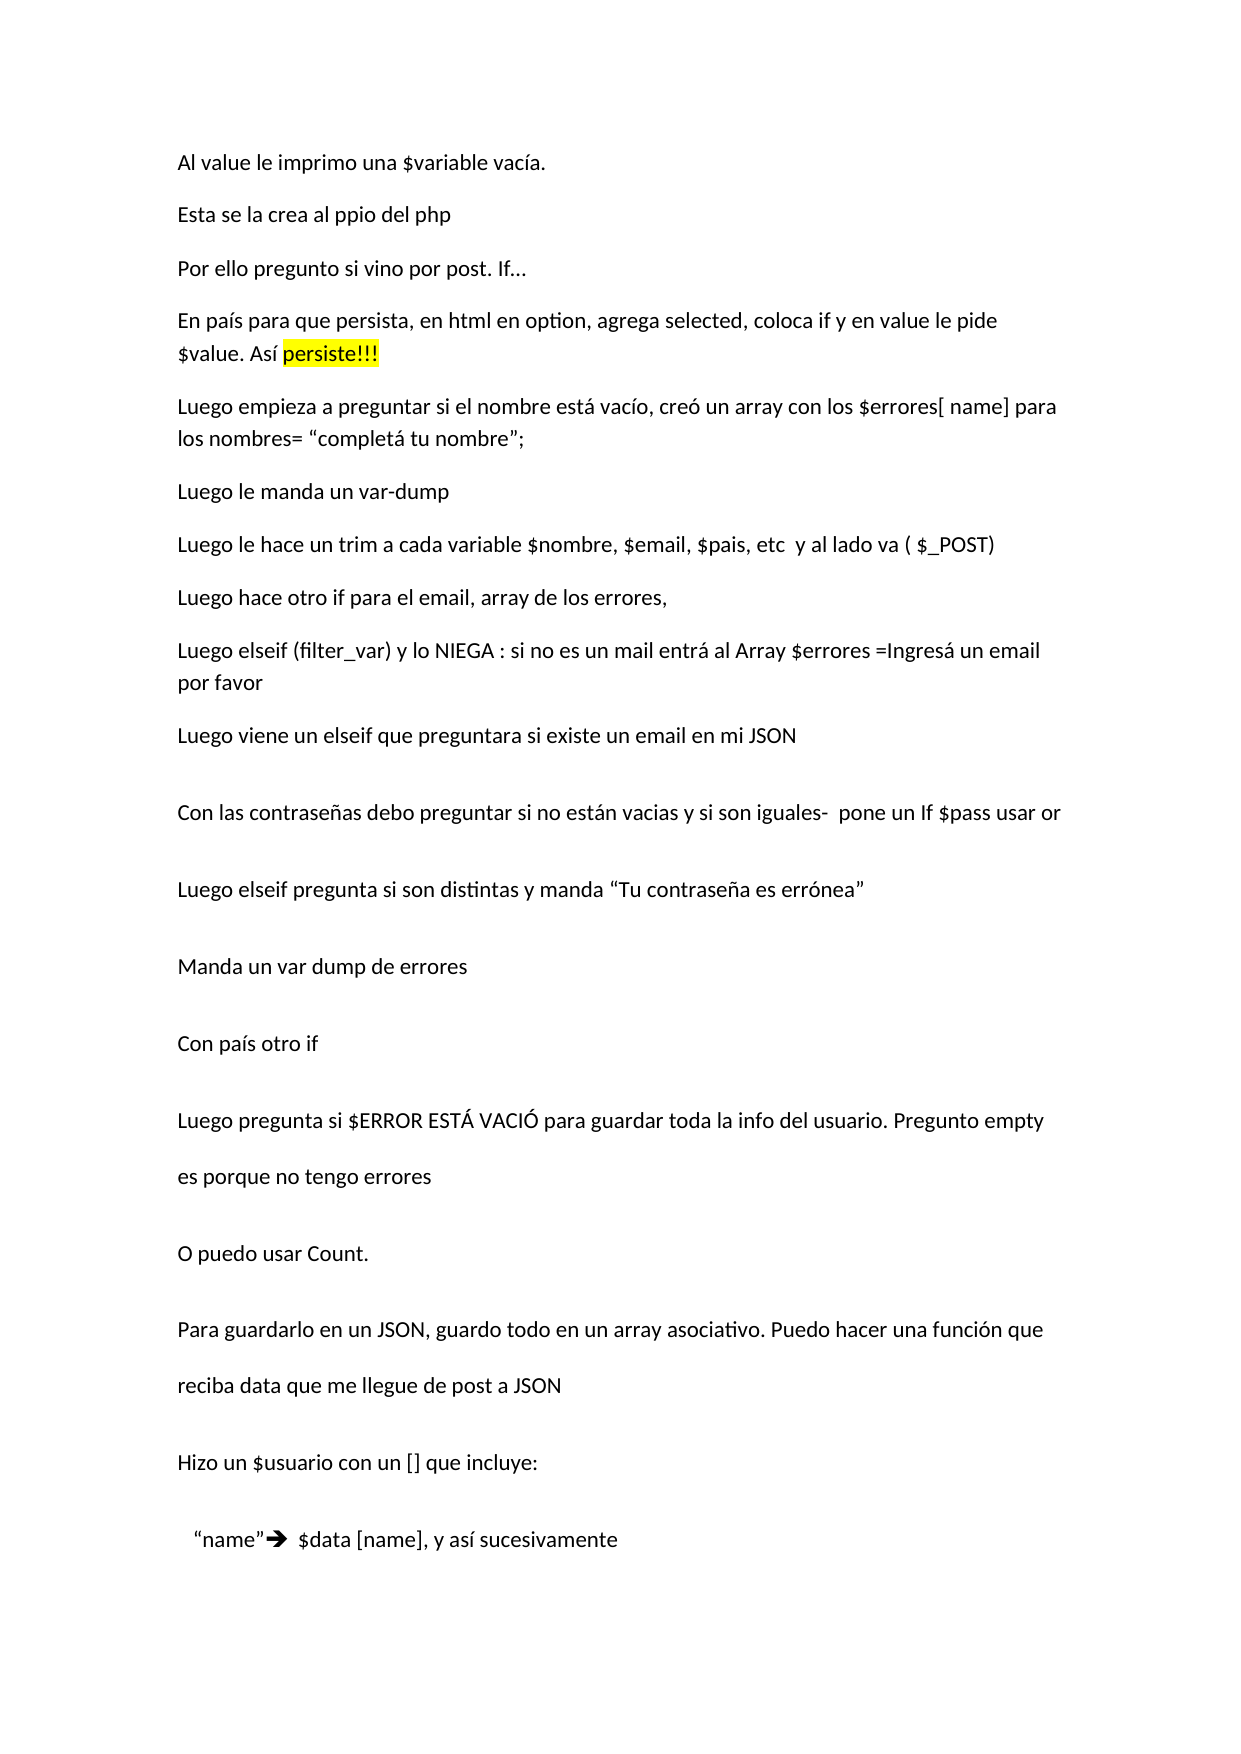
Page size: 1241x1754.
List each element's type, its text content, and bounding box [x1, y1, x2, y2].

text Para guardarlo en un JSON, guardo todo en un array asociativo. Puedo hacer una función que reciba data que me llegue de post a JSON [177, 1316, 1063, 1399]
text “name” $data [name], y así sucesivamente [177, 1525, 1063, 1553]
text En país para que persista, en html en option, agrega selected, coloca if y en value le pide $value. Así persiste!!! [177, 307, 1063, 367]
text Luego hace otro if para el email, array de los errores, [177, 583, 1063, 611]
text Manda un var dump de errores [177, 952, 1063, 980]
text Hizo un $usuario con un [] que incluye: [177, 1448, 1063, 1476]
text Esta se la crea al ppio del php [177, 201, 1063, 229]
text Luego le manda un var-dump [177, 477, 1063, 505]
text Con las contraseñas debo preguntar si no están vacias y si son iguales- pone un If $pass usar or [177, 798, 1063, 826]
text Con país otro if [177, 1029, 1063, 1057]
text Luego empieza a preguntar si el nombre está vacío, creó un array con los $errores[ name] para los nombres= “completá tu nombre”; [177, 392, 1063, 452]
text O puedo usar Count. [177, 1239, 1063, 1267]
text Al value le imprimo una $variable vacía. [177, 148, 1063, 176]
text Por ello pregunto si vino por post. If… [177, 254, 1063, 282]
text Luego pregunta si $ERROR ESTÁ VACIÓ para guardar toda la info del usuario. Pregunto empty es porque no tengo errores [177, 1106, 1063, 1190]
text Luego viene un elseif que preguntara si existe un email en mi JSON [177, 721, 1063, 749]
text Luego elseif pregunta si son distintas y manda “Tu contraseña es errónea” [177, 875, 1063, 903]
text Luego elseif (filter_var) y lo NIEGA : si no es un mail entrá al Array $errores =Ingresá un email por favor [177, 636, 1063, 696]
text Luego le hace un trim a cada variable $nombre, $email, $pais, etc y al lado va ( $_POST) [177, 530, 1063, 558]
